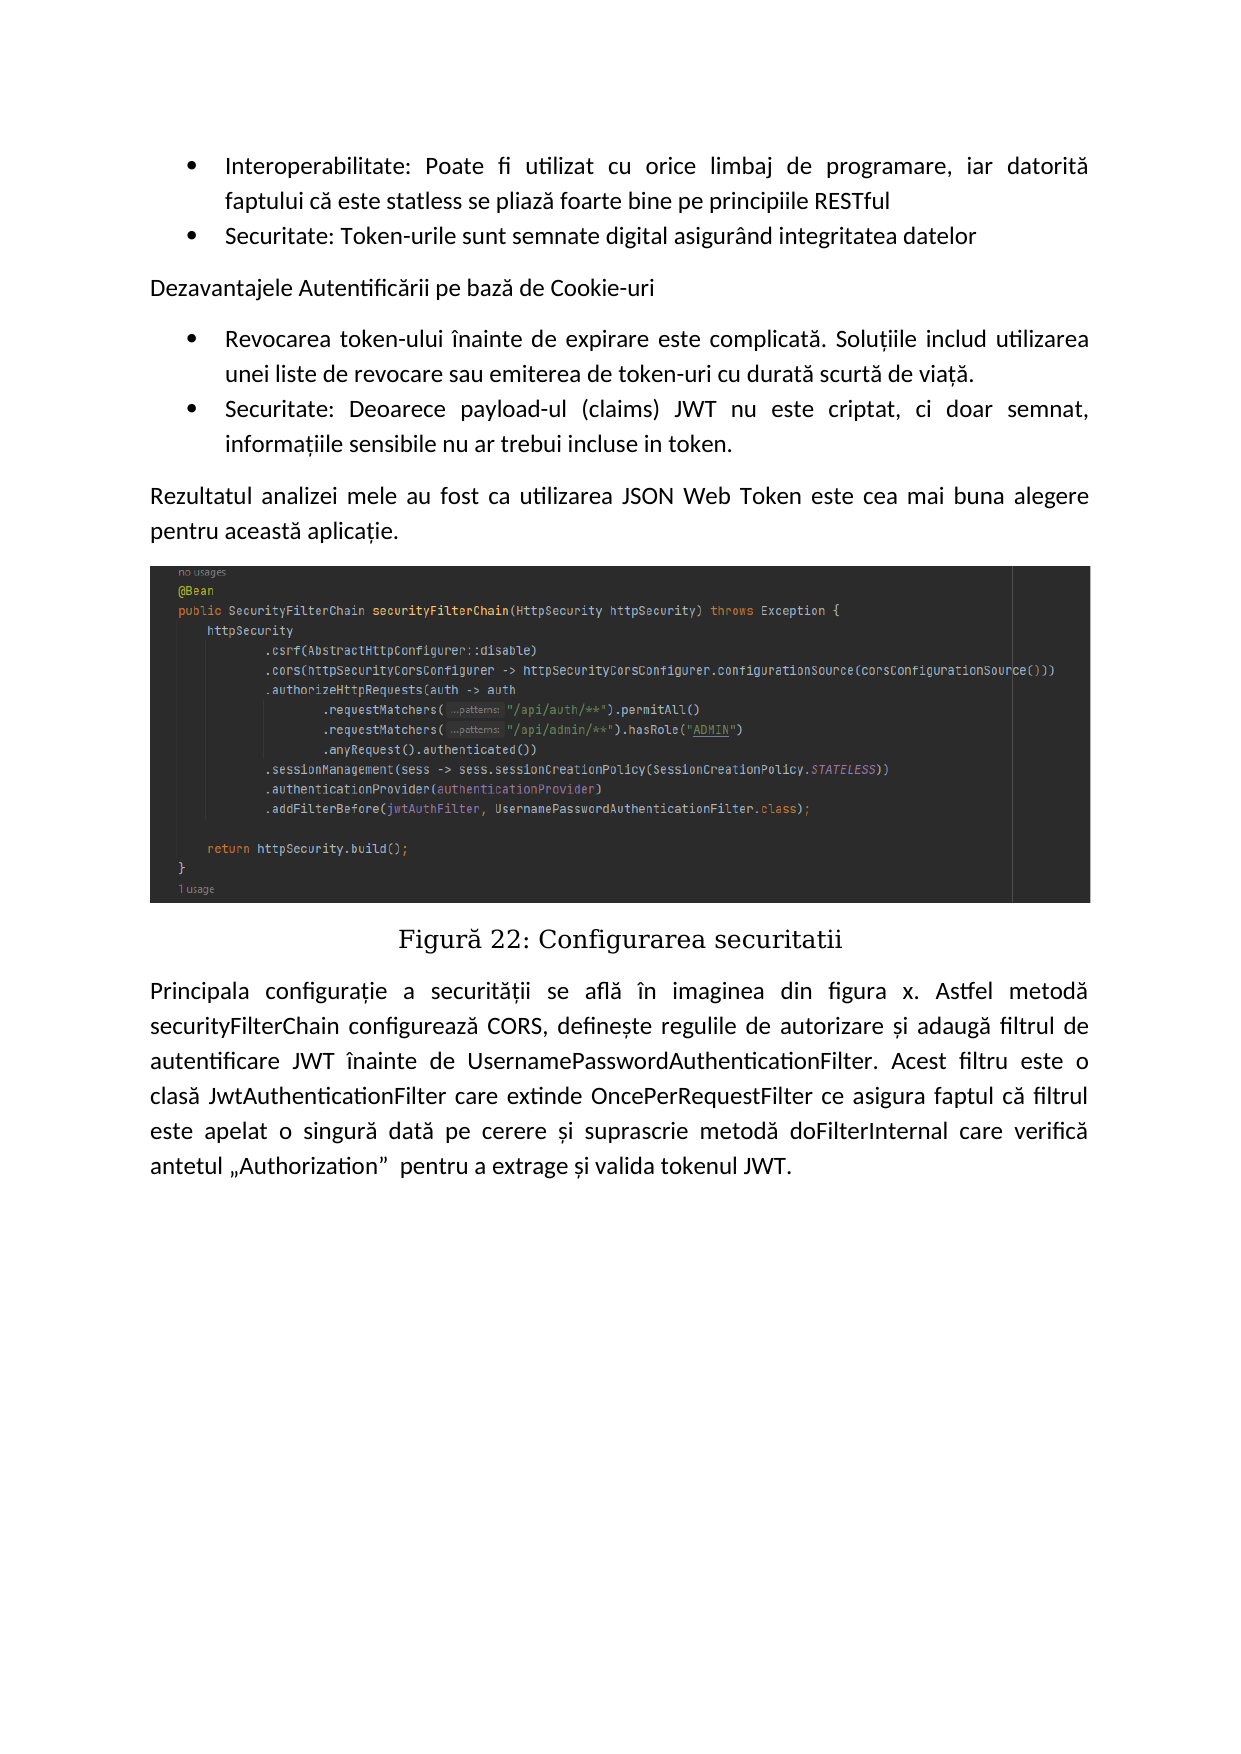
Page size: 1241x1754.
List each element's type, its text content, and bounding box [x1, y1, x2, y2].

text Rezultatul analizei mele au fost ca utilizarea JSON Web Token este cea mai buna alegere pentru această aplicație. [150, 480, 1090, 546]
picture [150, 566, 1091, 903]
text Principala configurație a securității se află în imaginea din figura x. Astfel metodă securityFilterChain configurează CORS, definește regulile de autorizare și adaugă filtrul de autentificare JWT înainte de UsernamePasswordAuthenticationFilter. Acest filtru este o clasă JwtAuthenticationFilter care extinde OncePerRequestFilter ce asigura faptul că filtrul este apelat o singură dată pe cerere și suprascrie metodă doFilterInternal care verifică antetul „Authorization” pentru a extrage și valida tokenul JWT. [150, 975, 1090, 1180]
list Interoperabilitate: Poate fi utilizat cu orice limbaj de programare, iar datorită faptului că este statless se pliază foarte bine pe principiile RESTful [187, 150, 1090, 216]
list Securitate: Token-urile sunt semnate digital asigurând integritatea datelor [187, 220, 1090, 251]
list Securitate: Deoarece payload-ul (claims) JWT nu este criptat, ci doar semnat, informațiile sensibile nu ar trebui incluse in token. [187, 393, 1090, 459]
text Dezavantajele Autentificării pe bază de Cookie-uri [150, 272, 1090, 302]
list Revocarea token-ului înainte de expirare este complicată. Soluțiile includ utilizarea unei liste de revocare sau emiterea de token-uri cu durată scurtă de viață. [187, 323, 1090, 389]
